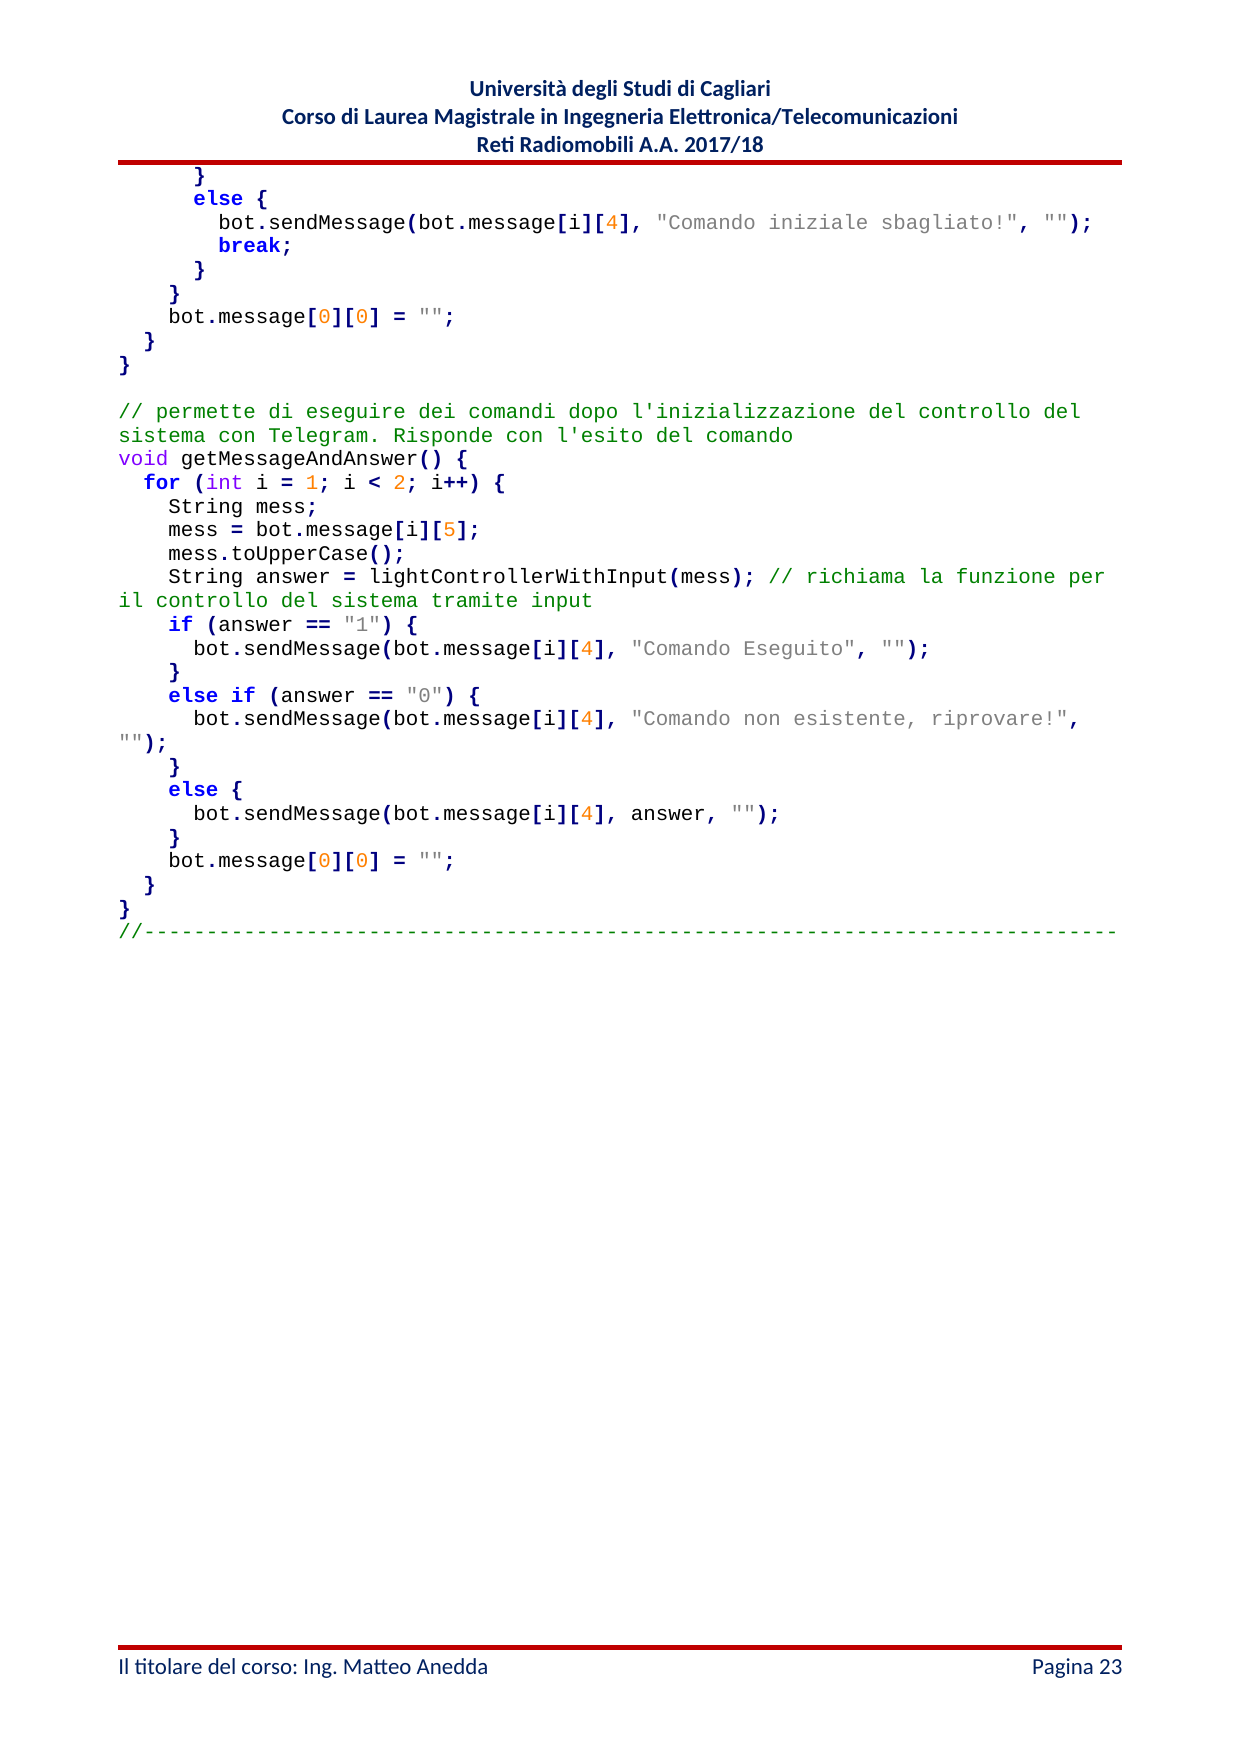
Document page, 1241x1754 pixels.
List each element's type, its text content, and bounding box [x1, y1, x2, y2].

text bot.message[0][0] = ""; [118, 306, 1122, 330]
text } [118, 165, 1122, 188]
text } [118, 259, 1122, 283]
text } [118, 354, 1122, 377]
text } [118, 661, 1122, 685]
text } [118, 330, 1122, 354]
text String mess; [118, 496, 1122, 519]
text else if (answer == "0") { [118, 685, 1122, 708]
text } [118, 874, 1122, 898]
text } [118, 827, 1122, 850]
text bot.message[0][0] = ""; [118, 850, 1122, 874]
text } [118, 756, 1122, 779]
text //------------------------------------------------------------------------------ [118, 921, 1122, 945]
text else { [118, 188, 1122, 212]
text void getMessageAndAnswer() { [118, 448, 1122, 472]
text if (answer == "1") { [118, 614, 1122, 637]
text } [118, 283, 1122, 306]
text String answer = lightControllerWithInput(mess); // richiama la funzione per il controllo del sistema tramite input [118, 567, 1122, 614]
text mess = bot.message[i][5]; [118, 519, 1122, 543]
text bot.sendMessage(bot.message[i][4], "Comando iniziale sbagliato!", ""); [118, 212, 1122, 236]
text } [118, 898, 1122, 921]
text // permette di eseguire dei comandi dopo l'inizializzazione del controllo del sistema con Telegram. Risponde con l'esito del comando [118, 401, 1122, 448]
text else { [118, 779, 1122, 803]
text bot.sendMessage(bot.message[i][4], "Comando non esistente, riprovare!", ""); [118, 708, 1122, 756]
text bot.sendMessage(bot.message[i][4], answer, ""); [118, 803, 1122, 827]
text mess.toUpperCase(); [118, 543, 1122, 567]
text bot.sendMessage(bot.message[i][4], "Comando Eseguito", ""); [118, 637, 1122, 661]
text break; [118, 236, 1122, 259]
text for (int i = 1; i < 2; i++) { [118, 472, 1122, 496]
